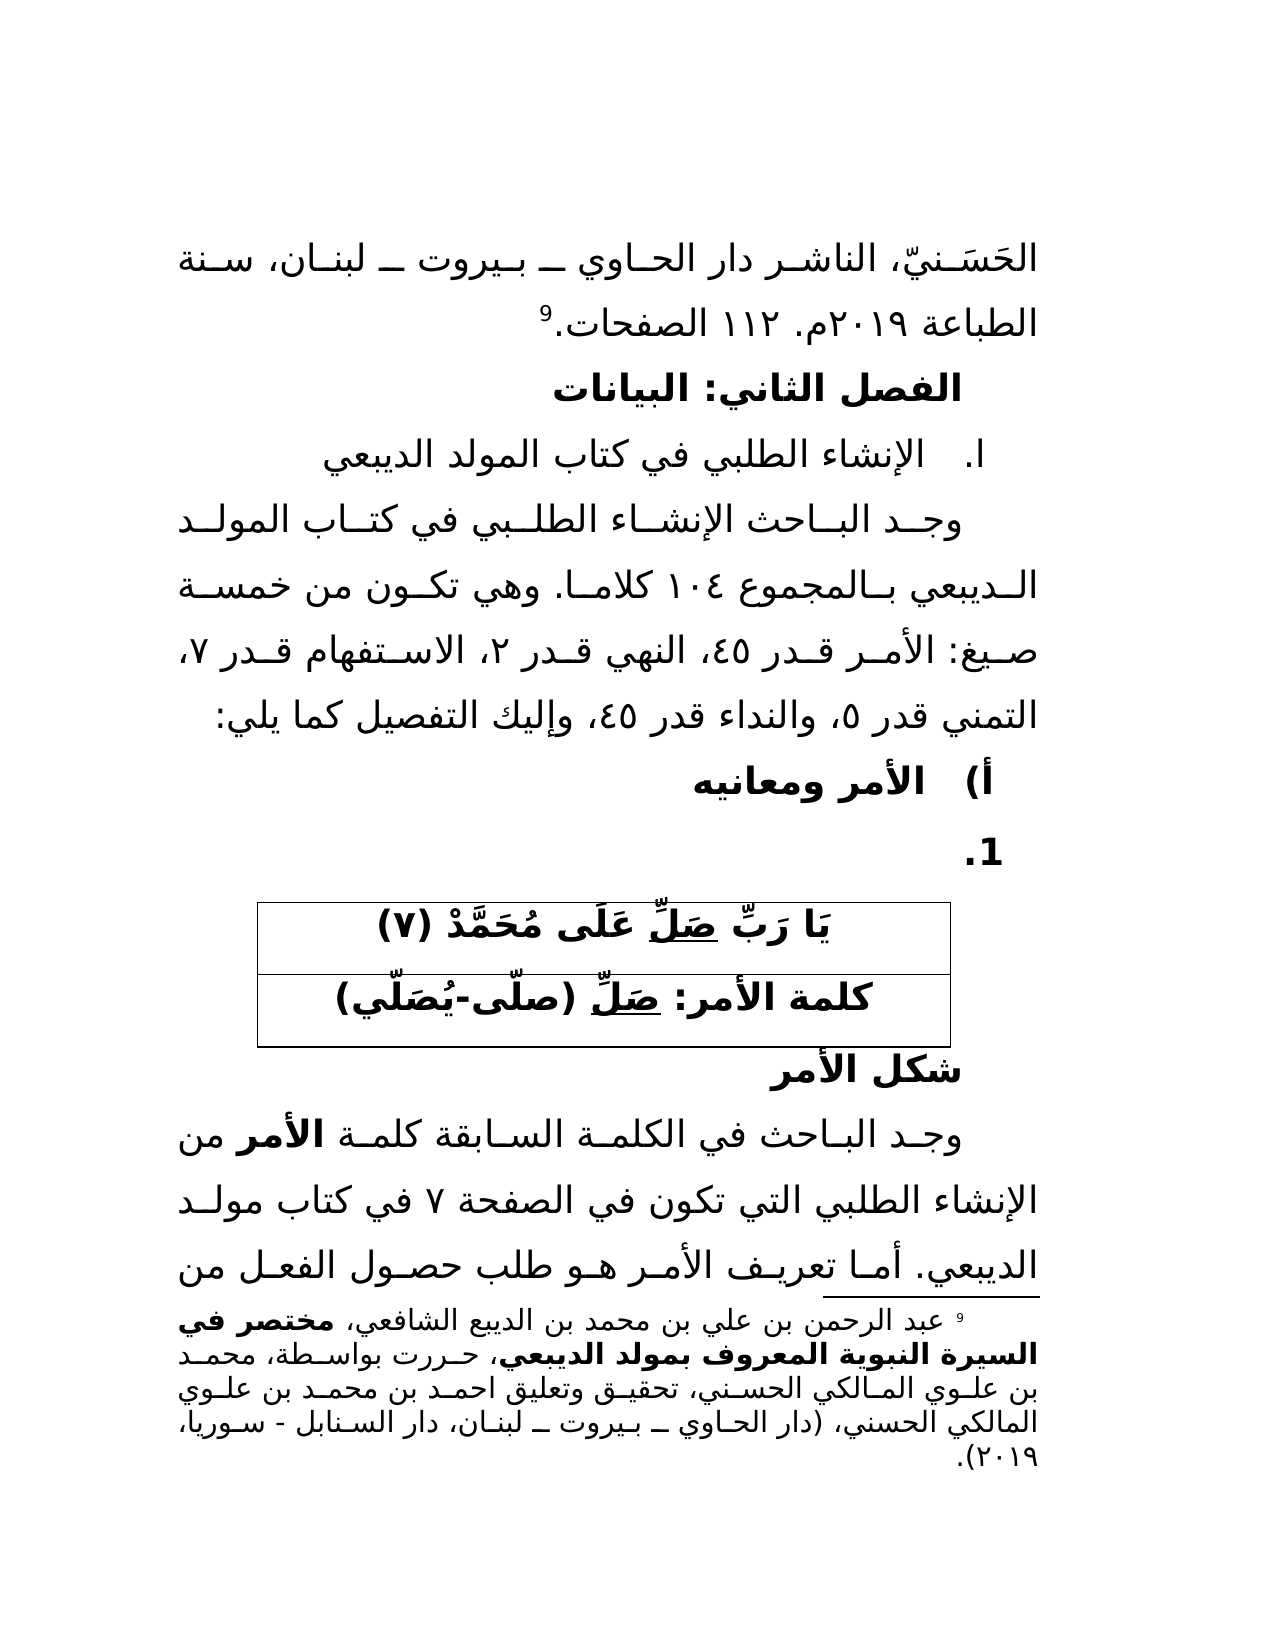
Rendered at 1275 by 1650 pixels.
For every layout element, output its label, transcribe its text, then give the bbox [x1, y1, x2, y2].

table_cell كلمة الأمر: صَلِّ (صلّى-يُصَلّي) [258, 975, 950, 1046]
text شكل الأمر [177, 1047, 1039, 1091]
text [177, 1113, 1039, 1287]
table_header يَا رَبِّ صَلِّ عَلَى مُحَمَّدْ (٧) [258, 903, 950, 974]
text الفصل الثاني: البيانات [177, 367, 1039, 411]
text وجد الباحث الإنشاء الطلبي في كتاب المولد الديبعي بالمجموع ١٠٤ كلاما. وهي تكون من خمسة صيغ: الأمر قدر ٤٥، النهي قدر ٢، الاستفهام قدر ٧، التمني قدر ٥، والنداء قدر ٤٥، وإليك التفصيل كما يلي: [177, 498, 1039, 738]
list الأمر ومعانيه [177, 759, 964, 803]
list الإنشاء الطلبي في كتاب المولد الديبعي [177, 432, 964, 476]
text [177, 236, 1039, 345]
